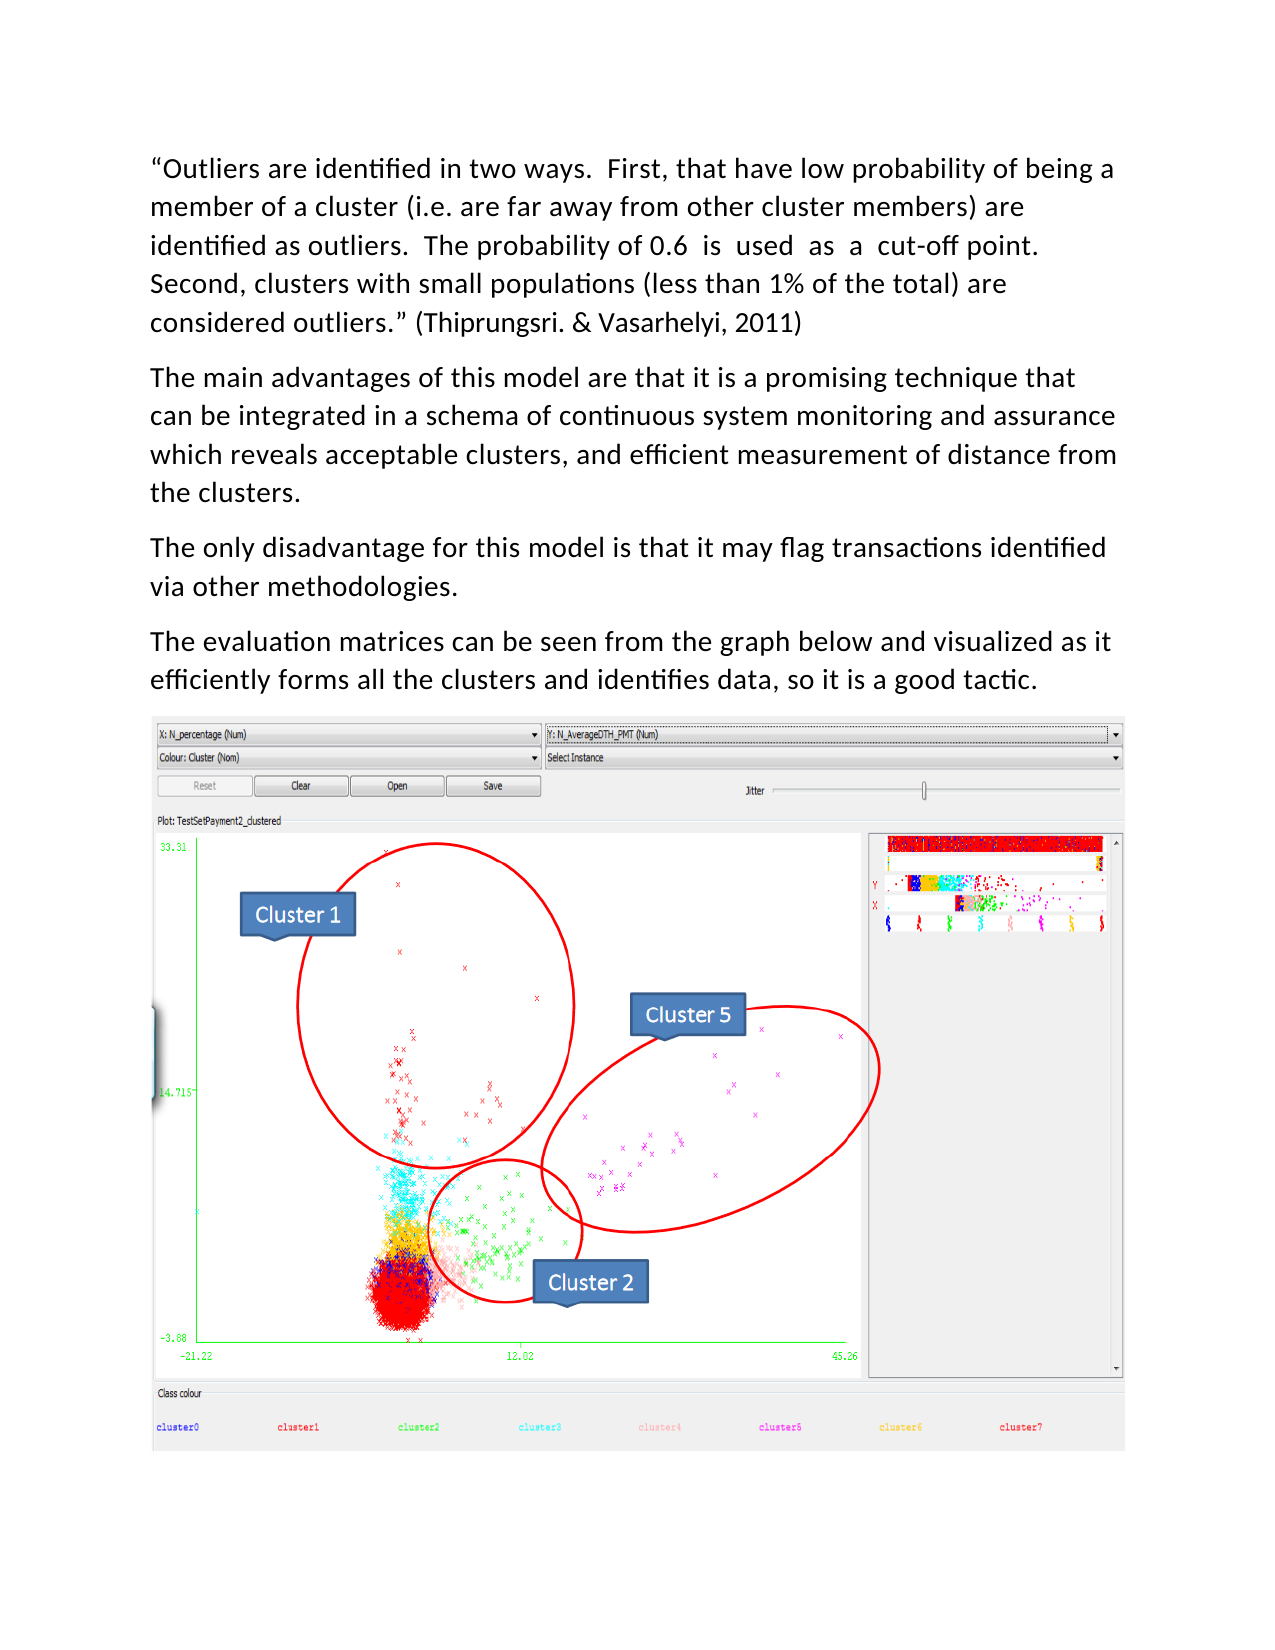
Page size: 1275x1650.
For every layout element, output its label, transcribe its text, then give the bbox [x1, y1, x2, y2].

text The only disadvantage for this model is that it may flag transactions identified via other methodologies. [150, 529, 1125, 603]
text The main advantages of this model are that it is a promising technique that can be integrated in a schema of continuous system monitoring and assurance which reveals acceptable clusters, and efficient measurement of distance from the clusters. [150, 359, 1125, 510]
text The evaluation matrices can be seen from the graph below and visualized as it efficiently forms all the clusters and identifies data, so it is a good tactic. [150, 623, 1125, 697]
picture [150, 716, 1125, 1451]
text “Outliers are identified in two ways. First, that have low probability of being a member of a cluster (i.e. are far away from other cluster members) are identified as outliers. The probability of 0.6 is used as a cut-off point. Second, clusters with small populations (less than 1% of the total) are considered outliers.” [150, 150, 1125, 339]
